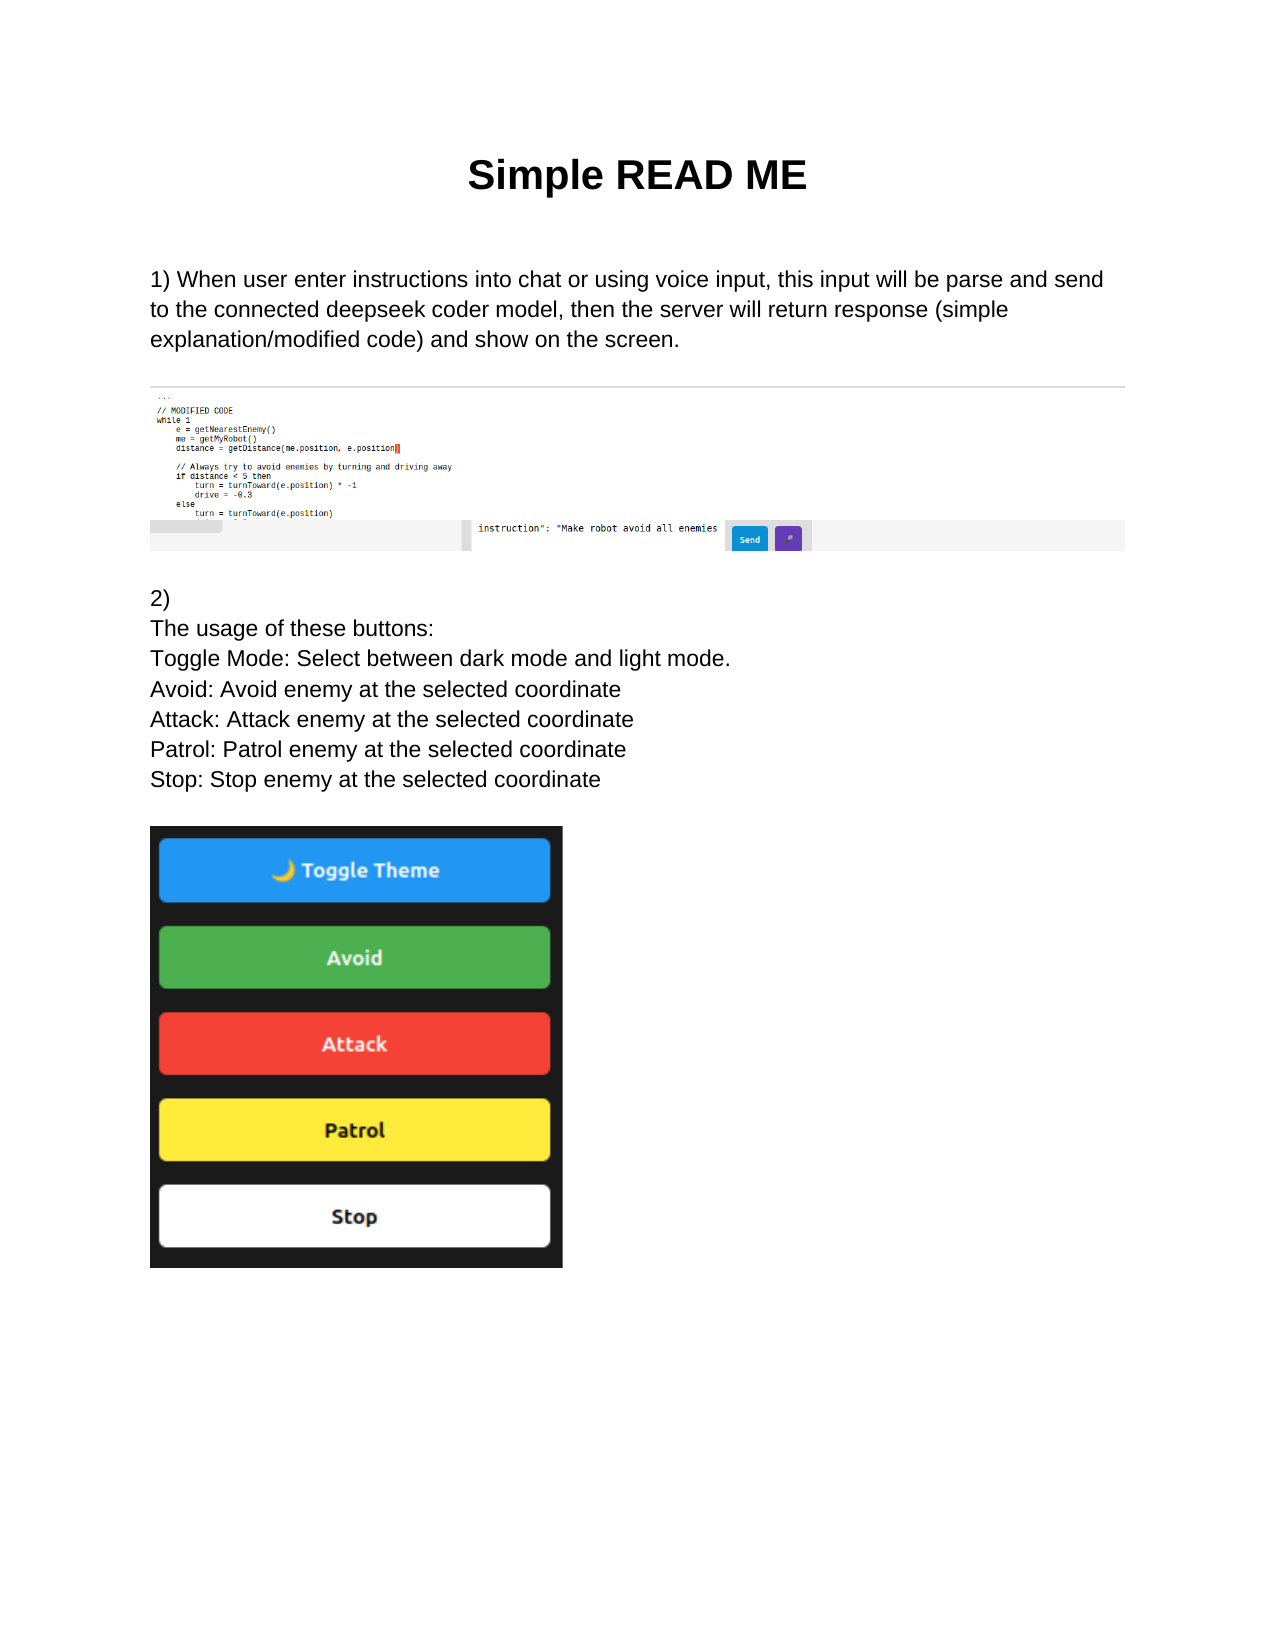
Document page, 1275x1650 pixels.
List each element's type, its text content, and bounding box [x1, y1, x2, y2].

text Avoid: Avoid enemy at the selected coordinate [150, 676, 1125, 702]
text 2) [150, 585, 1125, 611]
picture [150, 826, 563, 1268]
text Toggle Mode: Select between dark mode and light mode. [150, 645, 1125, 672]
text Patrol: Patrol enemy at the selected coordinate [150, 736, 1125, 762]
text 1) When user enter instructions into chat or using voice input, this input will be parse and send to the connected deepseek coder model, then the server will return response (simple explanation/modified code) and show on the screen. [150, 266, 1125, 352]
text Stop: Stop enemy at the selected coordinate [150, 766, 1125, 793]
text The usage of these buttons: [150, 615, 1125, 642]
text Simple READ ME [150, 150, 1125, 198]
picture [150, 386, 1125, 551]
text Attack: Attack enemy at the selected coordinate [150, 706, 1125, 732]
